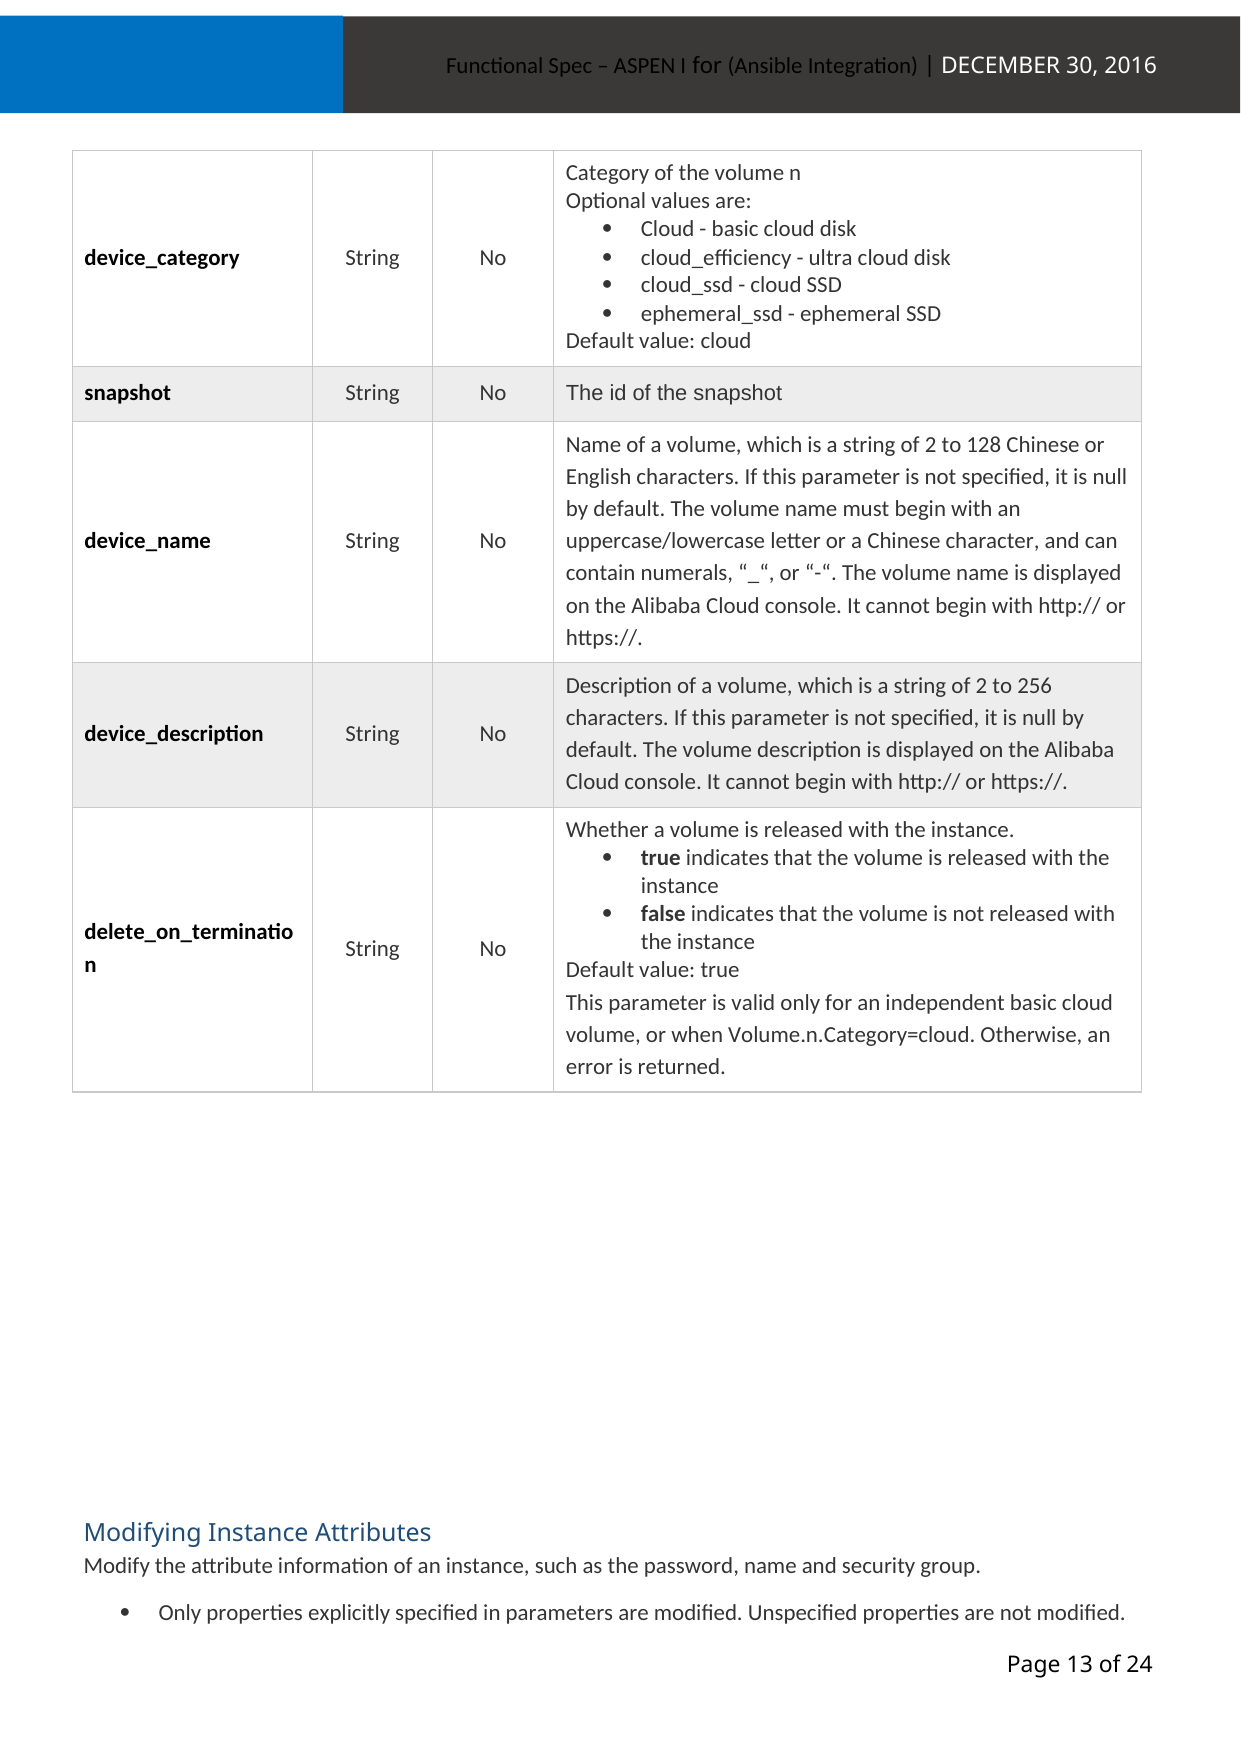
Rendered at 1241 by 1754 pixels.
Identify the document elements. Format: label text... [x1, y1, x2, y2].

table_cell The id of the snapshot [554, 367, 1141, 421]
table_cell Description of a volume, which is a string of 2 to 256 characters. If this parameter is not specified, it is null by default. The volume description is displayed on the Alibaba Cloud console. It cannot begin with http:// or https://. [554, 663, 1141, 807]
table_cell String [313, 422, 432, 662]
table_cell Whether a volume is released with the instance. true indicates that the volume is released with the instance false indicates that the volume is not released with the instance Default value: true This parameter is valid only for an independent basic cloud volume, or when Volume.n.Category=cloud. Otherwise, an error is returned. [554, 808, 1141, 1091]
table_cell No [433, 151, 553, 366]
table_cell No [433, 422, 553, 662]
table_cell No [433, 367, 553, 421]
list Only properties explicitly specified in parameters are modified. Unspecified properties are not modified. [121, 1598, 1152, 1626]
table_cell String [313, 663, 432, 807]
table_cell Name of a volume, which is a string of 2 to 128 Chinese or English characters. If this parameter is not specified, it is null by default. The volume name must begin with an uppercase/lowercase letter or a Chinese character, and can contain numerals, “_“, or “-“. The volume name is displayed on the Alibaba Cloud console. It cannot begin with http:// or https://. [554, 422, 1141, 662]
table_cell String [313, 151, 432, 366]
table_cell No [433, 808, 553, 1091]
table_cell device_category [73, 151, 312, 366]
table_cell String [313, 367, 432, 421]
table_cell String [313, 808, 432, 1091]
subtitle Modifying Instance Attributes [83, 1514, 1152, 1548]
table_cell No [433, 663, 553, 807]
table_cell snapshot [73, 367, 312, 421]
table_cell device_description [73, 663, 312, 807]
table_cell Category of the volume n Optional values are: Cloud - basic cloud disk cloud_efficiency - ultra cloud disk cloud_ssd - cloud SSD ephemeral_ssd - ephemeral SSD Default value: cloud [554, 151, 1141, 366]
table_cell device_name [73, 422, 312, 662]
text Modify the attribute information of an instance, such as the password, name and security group. [83, 1551, 1152, 1579]
table_cell delete_on_termination [73, 808, 312, 1091]
